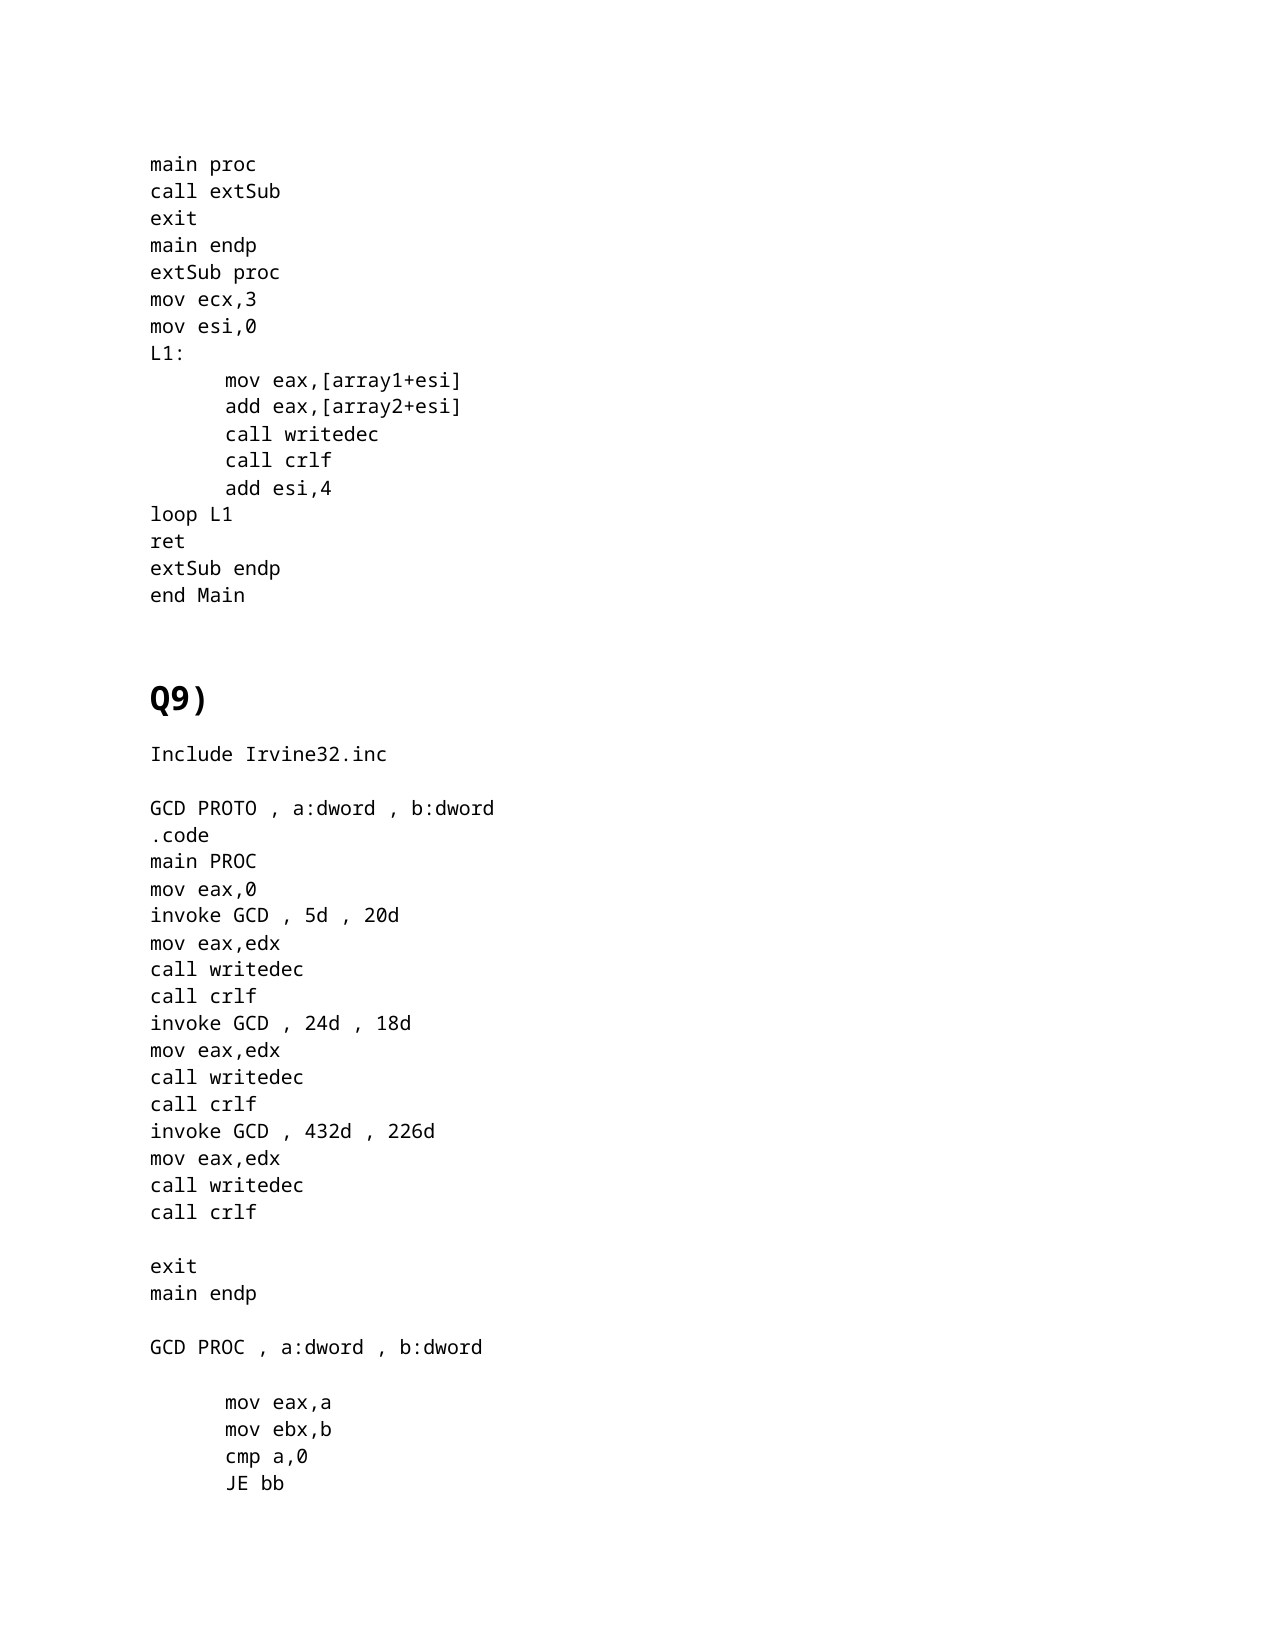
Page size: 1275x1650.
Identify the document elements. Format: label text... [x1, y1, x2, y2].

text mov eax,edx [150, 1037, 1125, 1064]
text call crlf [150, 1198, 1125, 1226]
text main proc [150, 150, 1125, 177]
text L1: [150, 339, 1125, 366]
text mov eax,edx [150, 929, 1125, 956]
text JE bb [150, 1469, 1125, 1496]
text extSub proc [150, 258, 1125, 285]
text exit [150, 1252, 1125, 1279]
text mov eax,0 [150, 875, 1125, 902]
text add eax,[array2+esi] [150, 393, 1125, 420]
text Q9) [150, 674, 1125, 720]
text loop L1 [150, 501, 1125, 528]
text mov eax,[array1+esi] [150, 366, 1125, 393]
text ret [150, 528, 1125, 555]
text call crlf [150, 447, 1125, 474]
text call crlf [150, 1091, 1125, 1118]
text mov ebx,b [150, 1415, 1125, 1442]
text .code [150, 821, 1125, 848]
text extSub endp [150, 555, 1125, 582]
text invoke GCD , 24d , 18d [150, 1010, 1125, 1037]
text exit [150, 204, 1125, 231]
text Include Irvine32.inc [150, 740, 1125, 767]
text cmp a,0 [150, 1442, 1125, 1469]
text mov eax,a [150, 1388, 1125, 1415]
text GCD PROC , a:dword , b:dword [150, 1333, 1125, 1360]
text mov esi,0 [150, 312, 1125, 339]
text call writedec [150, 420, 1125, 447]
text call writedec [150, 1172, 1125, 1198]
text mov ecx,3 [150, 285, 1125, 312]
text call writedec [150, 956, 1125, 983]
text main endp [150, 1279, 1125, 1306]
text call extSub [150, 177, 1125, 204]
text GCD PROTO , a:dword , b:dword [150, 794, 1125, 821]
text add esi,4 [150, 474, 1125, 501]
text main endp [150, 231, 1125, 258]
text invoke GCD , 432d , 226d [150, 1118, 1125, 1144]
text call crlf [150, 983, 1125, 1010]
text main PROC [150, 848, 1125, 875]
text mov eax,edx [150, 1144, 1125, 1172]
text call writedec [150, 1064, 1125, 1091]
text end Main [150, 582, 1125, 609]
text invoke GCD , 5d , 20d [150, 902, 1125, 929]
